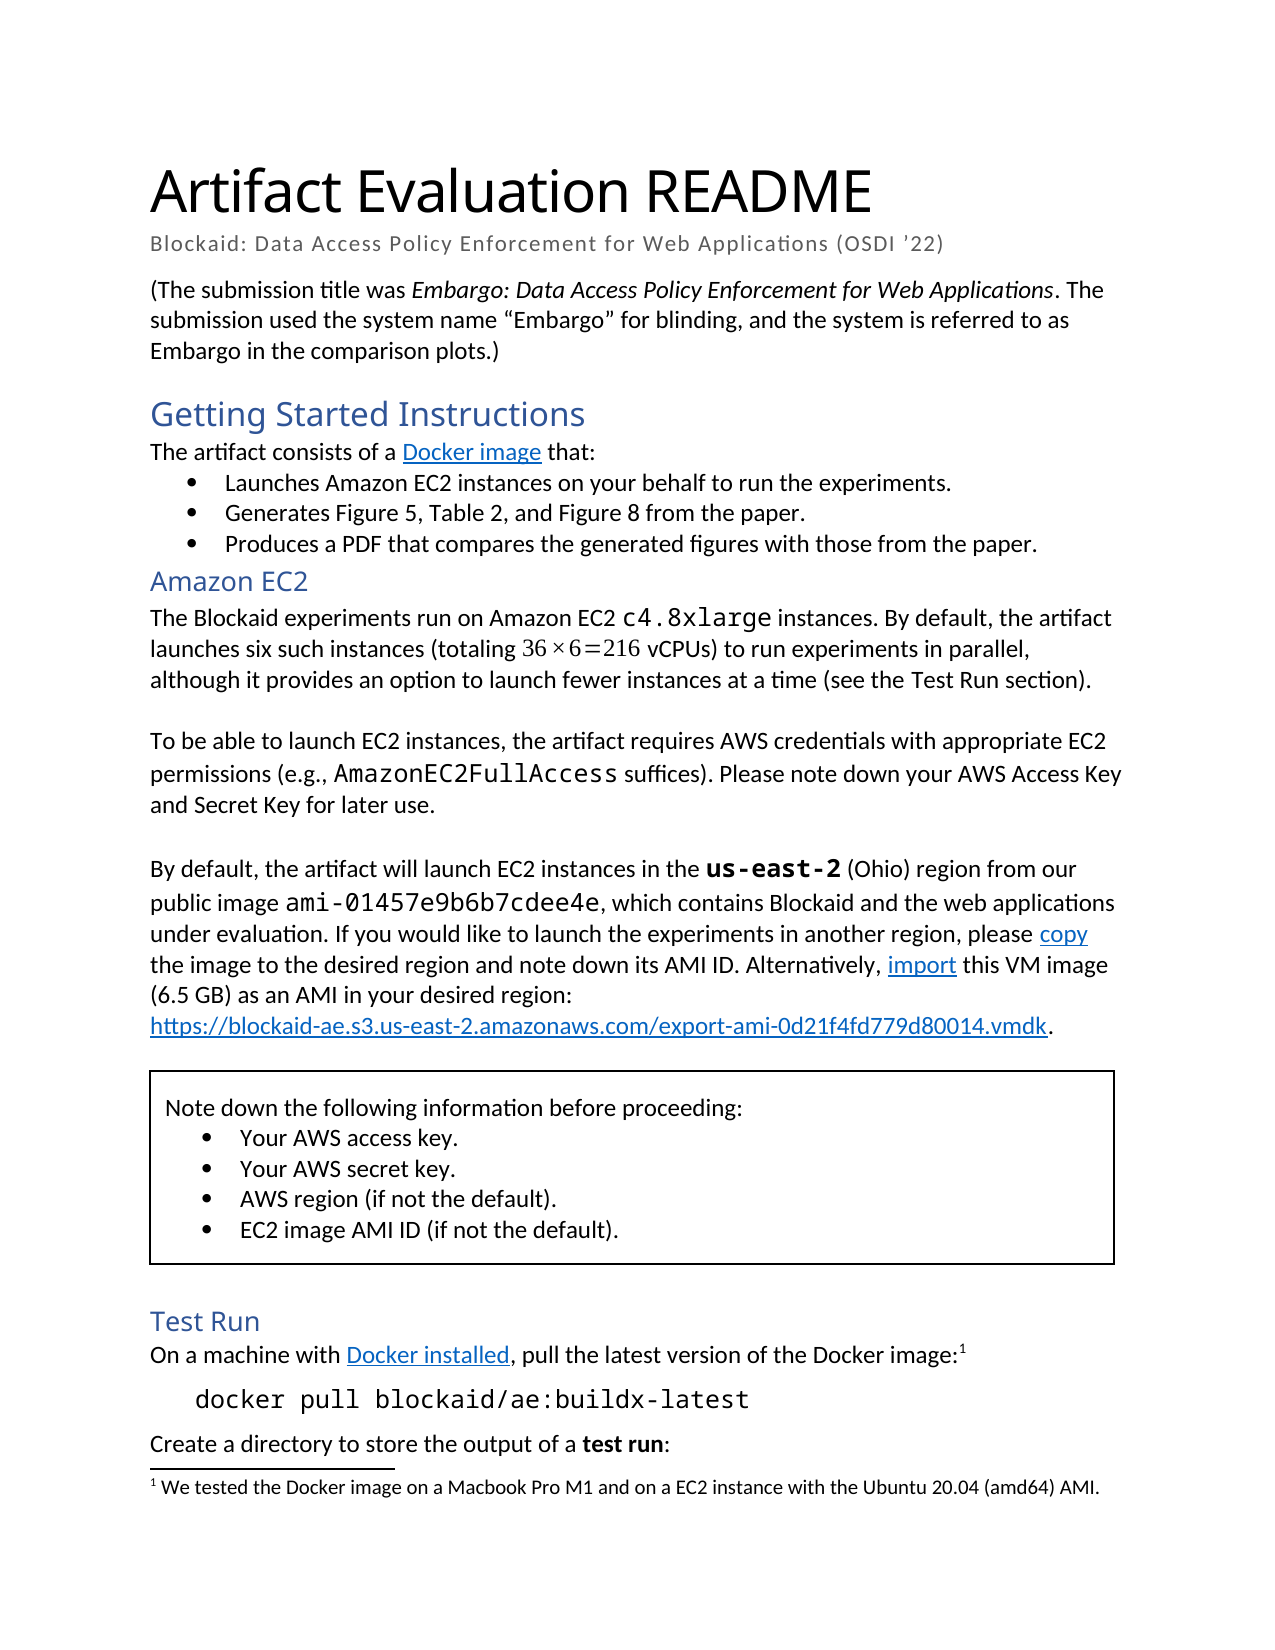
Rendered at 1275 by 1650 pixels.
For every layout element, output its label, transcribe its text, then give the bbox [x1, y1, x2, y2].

subtitle Getting Started Instructions [150, 391, 1125, 436]
text The artifact consists of a Docker image that: [150, 436, 1125, 467]
subtitle Amazon EC2 [150, 562, 1125, 599]
list Generates Figure 5, Table 2, and Figure 8 from the paper. [187, 497, 1125, 528]
text (The submission title was Embargo: Data Access Policy Enforcement for Web Applications. The submission used the system name “Embargo” for blinding, and the system is referred to as Embargo in the comparison plots.) [150, 274, 1125, 366]
text docker pull blockaid/ae:buildx-latest [195, 1382, 1125, 1416]
text On a machine with Docker installed, pull the latest version of the Docker image: [150, 1339, 1125, 1369]
subtitle Test Run [150, 1302, 1125, 1339]
list Produces a PDF that compares the generated figures with those from the paper. [187, 528, 1125, 558]
text The Blockaid experiments run on Amazon EC2 c4.8xlarge instances. By default, the artifact launches six such instances (totaling vCPUs) to run experiments in parallel, although it provides an option to launch fewer instances at a time (see the Test Run section). [150, 599, 1125, 694]
list Launches Amazon EC2 instances on your behalf to run the experiments. [187, 467, 1125, 497]
subtitle Blockaid: Data Access Policy Enforcement for Web Applications (OSDI ’22) [150, 229, 1125, 257]
title Artifact Evaluation README [150, 150, 1125, 229]
text To be able to launch EC2 instances, the artifact requires AWS credentials with appropriate EC2 permissions (e.g., AmazonEC2FullAccess suffices). Please note down your AWS Access Key and Secret Key for later use. [150, 725, 1125, 820]
text Create a directory to store the output of a test run: [150, 1428, 1125, 1459]
text By default, the artifact will launch EC2 instances in the us-east-2 (Ohio) region from our public image ami-01457e9b6b7cdee4e, which contains Blockaid and the web applications under evaluation. If you would like to launch the experiments in another region, please copy the image to the desired region and note down its AMI ID. Alternatively, import this VM image (6.5 GB) as an AMI in your desired region: https://blockaid-ae.s3.us-east-2.amazonaws.com/export-ami-0d21f4fd779d80014.vmdk. [150, 851, 1125, 1041]
